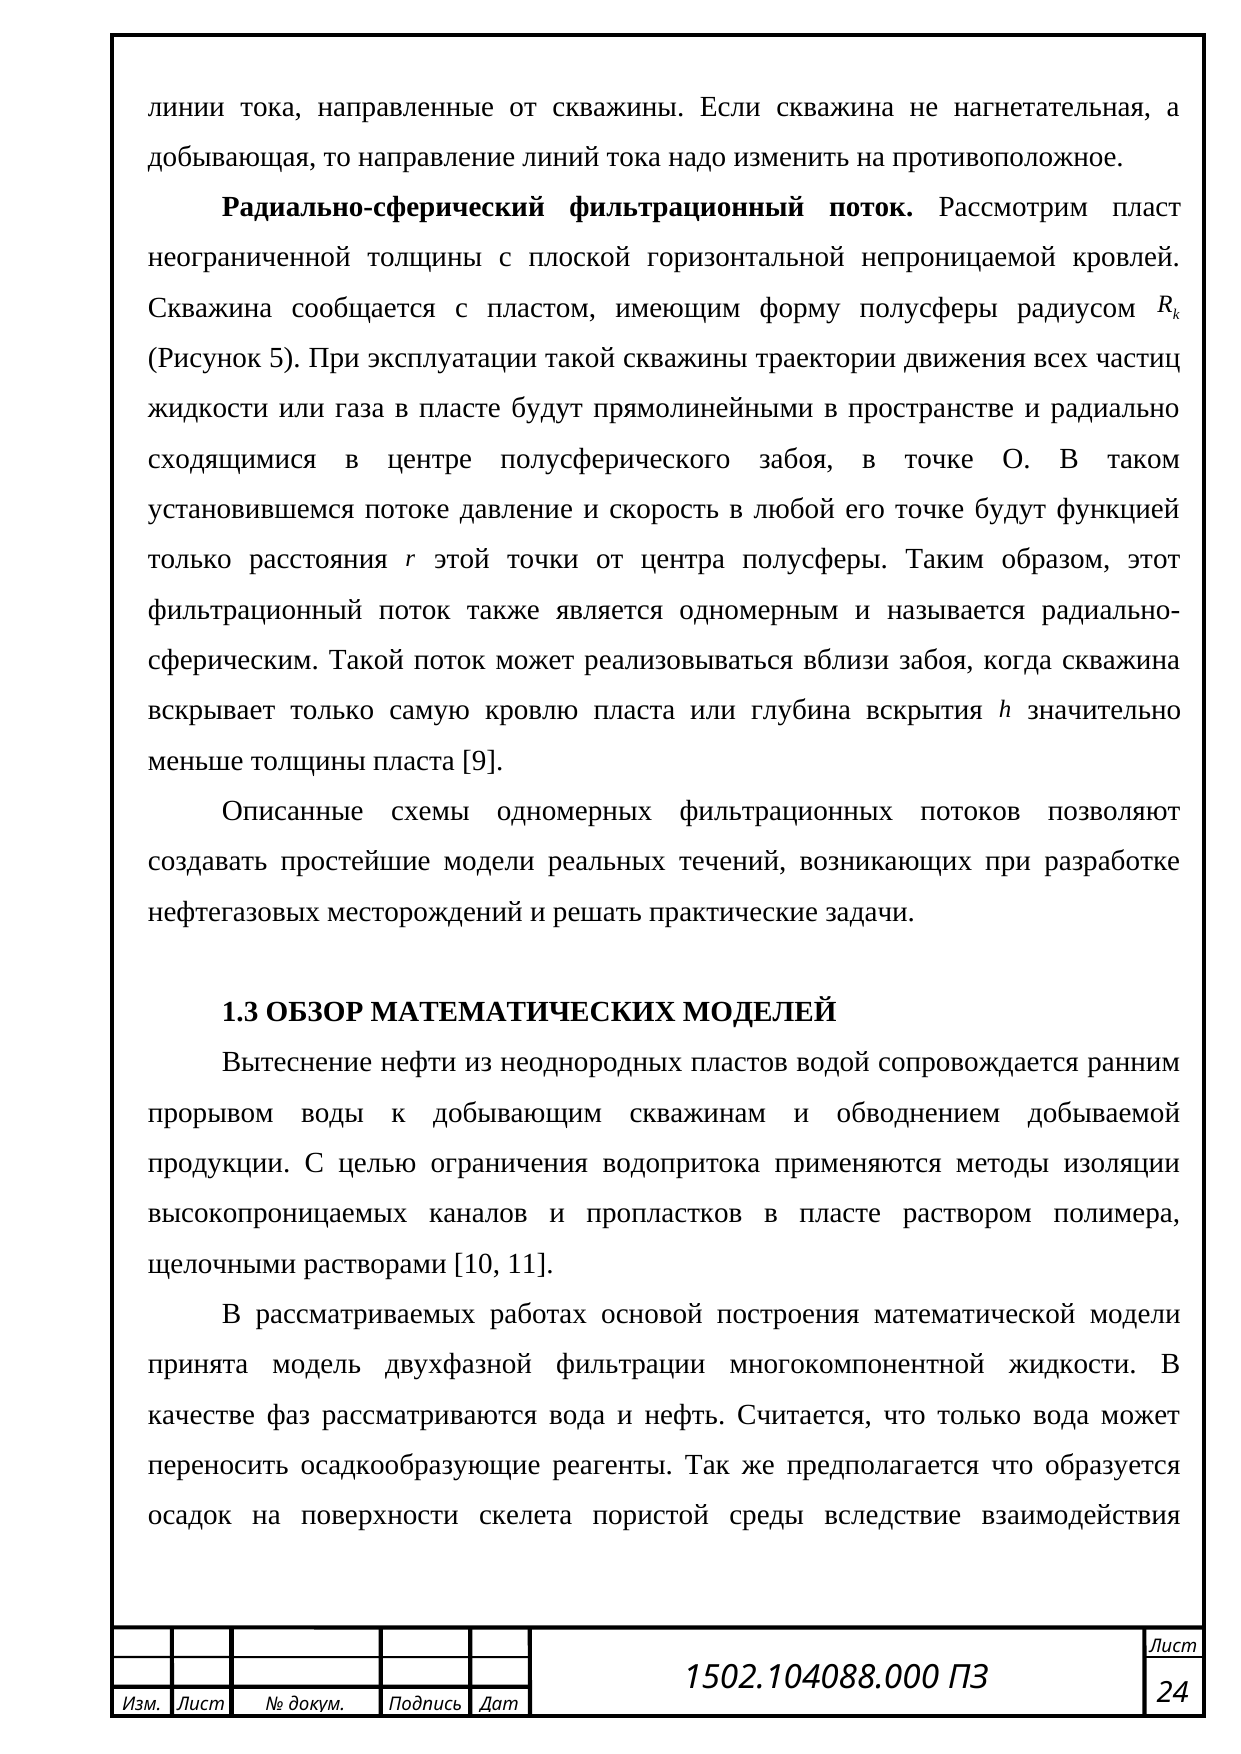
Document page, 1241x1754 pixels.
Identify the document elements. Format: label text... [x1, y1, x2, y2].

text Описанные схемы одномерных фильтрационных потоков позволяют создавать простейшие модели реальных течений, возникающих при разработке нефтегазовых месторождений и решать практические задачи. [148, 793, 1181, 927]
text Вытеснение нефти из неоднородных пластов водой сопровождается ранним прорывом воды к добывающим скважинам и обводнением добываемой продукции. С целью ограничения водопритока применяются методы изоляции высокопроницаемых каналов и пропластков в пласте раствором полимера, щелочными растворами [10, 11]. [148, 1044, 1181, 1279]
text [148, 89, 1181, 172]
text Радиально-сферический фильтрационный поток. Рассмотрим пласт неограниченной толщины с плоской горизонтальной непроницаемой кровлей. Скважина сообщается с пластом, имеющим форму полусферы радиусом (Рисунок 5). При эксплуатации такой скважины траектории движения всех частиц жидкости или газа в пласте будут прямолинейными в пространстве и радиально сходящимися в центре полусферического забоя, в точке О. В таком установившемся потоке давление и скорость в любой его точке будут функцией только расстояния этой точки от центра полусферы. Таким образом, этот фильтрационный поток также является одномерным и называется радиально-сферическим. Такой поток может реализовываться вблизи забоя, когда скважина вскрывает только самую кровлю пласта или глубина вскрытия значительно меньше толщины пласта [9]. [148, 189, 1181, 776]
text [148, 1296, 1181, 1531]
subtitle ОБЗОР МАТЕМАТИЧЕСКИХ МОДЕЛЕЙ [222, 994, 1181, 1028]
